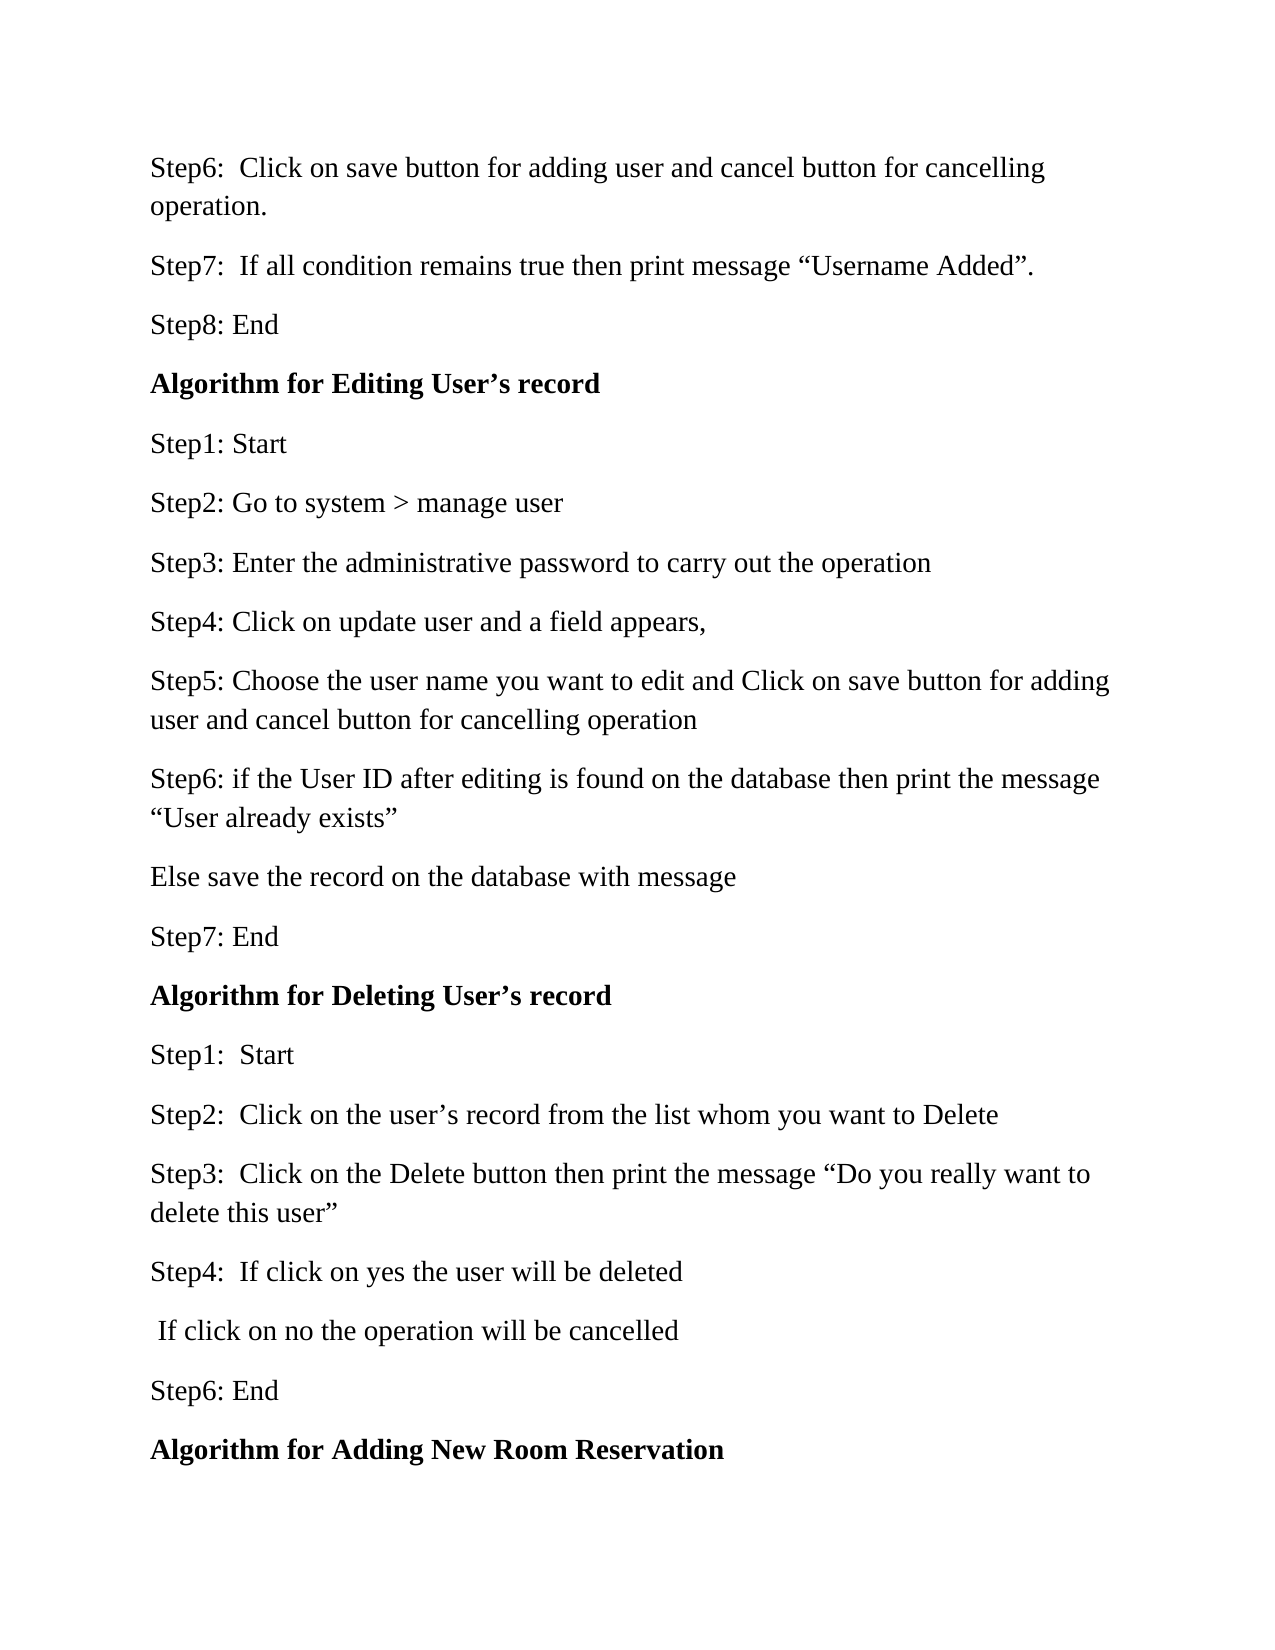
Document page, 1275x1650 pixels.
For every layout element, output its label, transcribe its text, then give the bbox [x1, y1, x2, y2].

text Step6: Click on save button for adding user and cancel button for cancelling operation. [150, 150, 1125, 222]
text Step6: if the User ID after editing is found on the database then print the message “User already exists” [150, 761, 1125, 833]
text Step4: If click on yes the user will be deleted [150, 1254, 1125, 1288]
text Step2: Go to system > manage user [150, 485, 1125, 519]
text Else save the record on the database with message [150, 859, 1125, 893]
text Step3: Enter the administrative password to carry out the operation [150, 545, 1125, 578]
text Step2: Click on the user’s record from the list whom you want to Delete [150, 1097, 1125, 1130]
text Step3: Click on the Delete button then print the message “Do you really want to delete this user” [150, 1156, 1125, 1228]
text Step7: If all condition remains true then print message “Username Added”. [150, 248, 1125, 281]
text Step1: Start [150, 426, 1125, 459]
text Algorithm for Adding New Room Reservation [150, 1432, 1125, 1466]
text Step4: Click on update user and a field appears, [150, 604, 1125, 638]
text If click on no the operation will be cancelled [150, 1313, 1125, 1347]
text Step8: End [150, 307, 1125, 341]
text Step7: End [150, 919, 1125, 952]
text Step1: Start [150, 1037, 1125, 1071]
text Algorithm for Editing User’s record [150, 367, 1125, 400]
text Algorithm for Deleting User’s record [150, 978, 1125, 1012]
text Step6: End [150, 1373, 1125, 1406]
text Step5: Choose the user name you want to edit and Click on save button for adding user and cancel button for cancelling operation [150, 663, 1125, 736]
